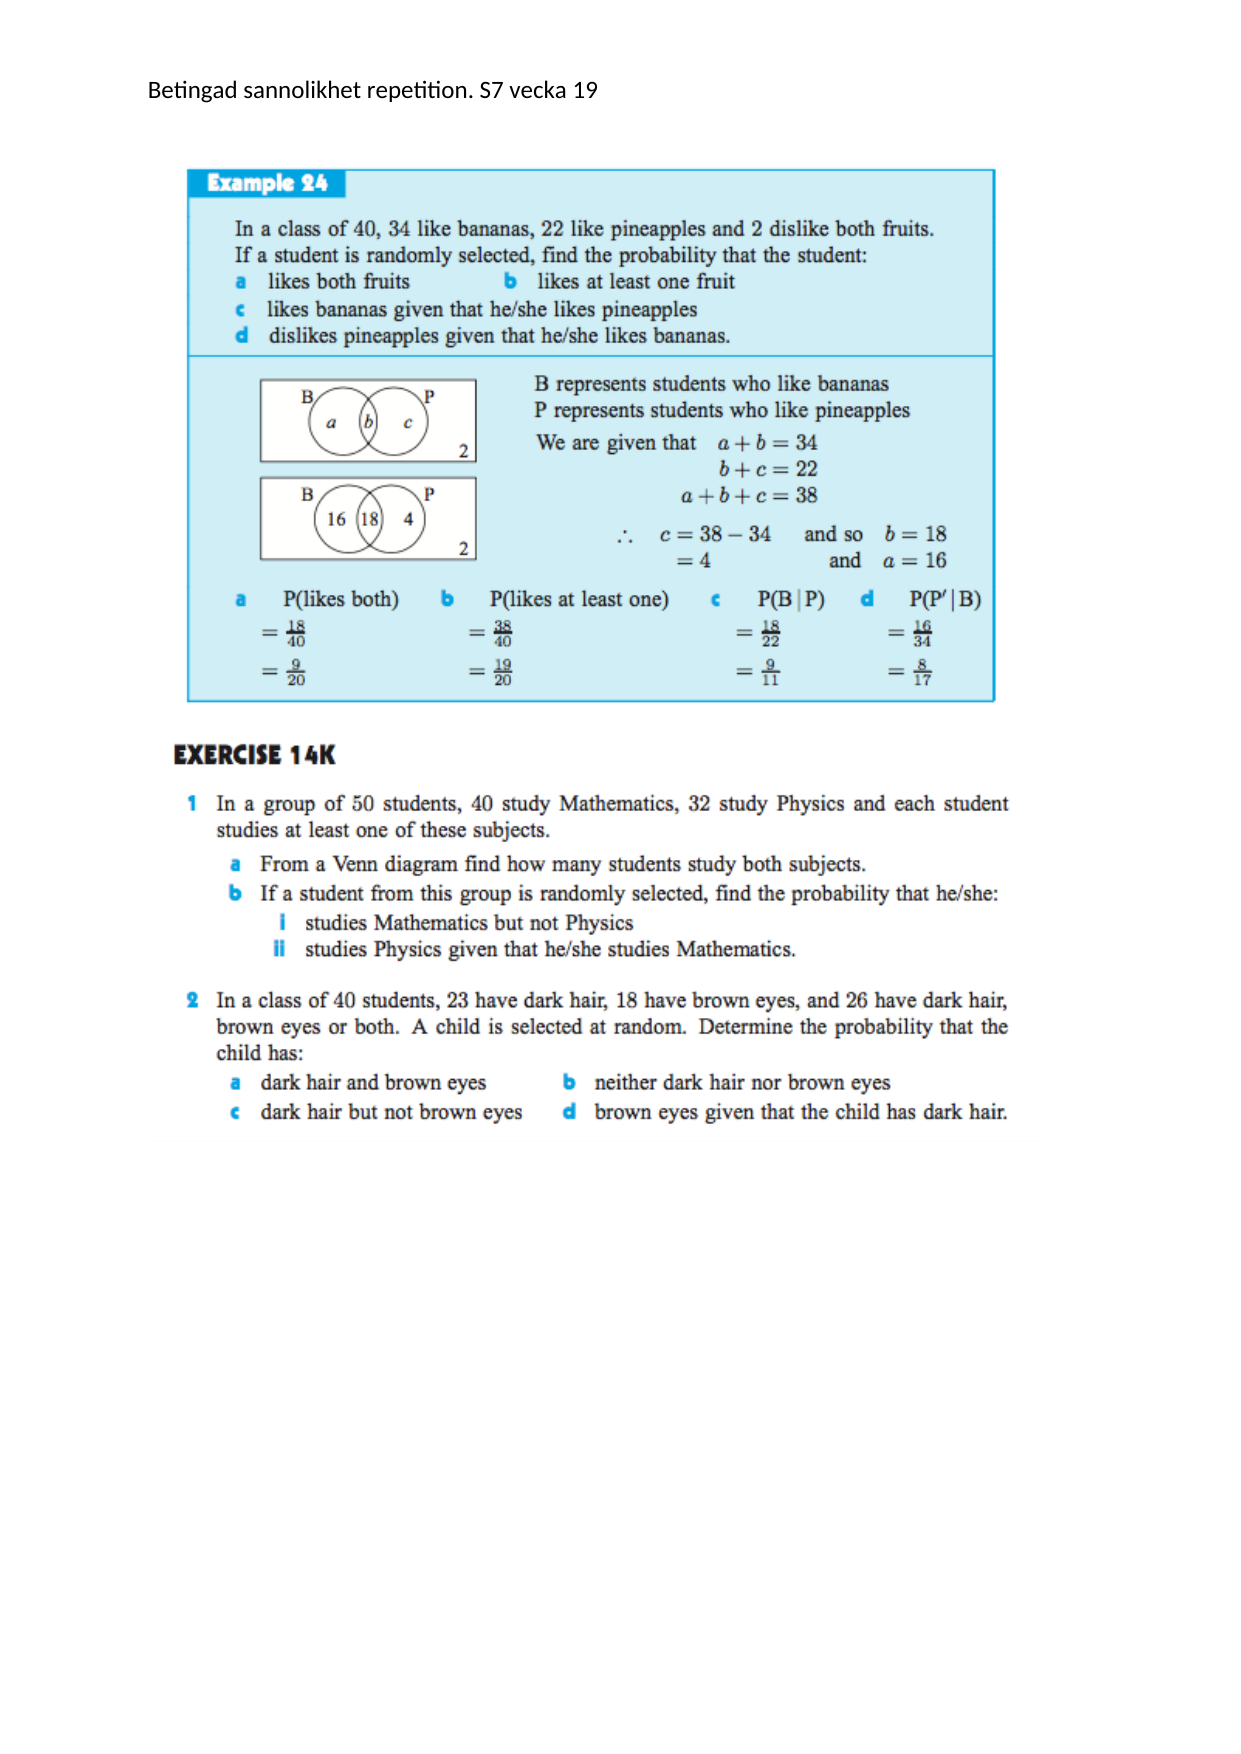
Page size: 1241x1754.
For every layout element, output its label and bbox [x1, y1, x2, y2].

picture [147, 147, 1041, 1142]
